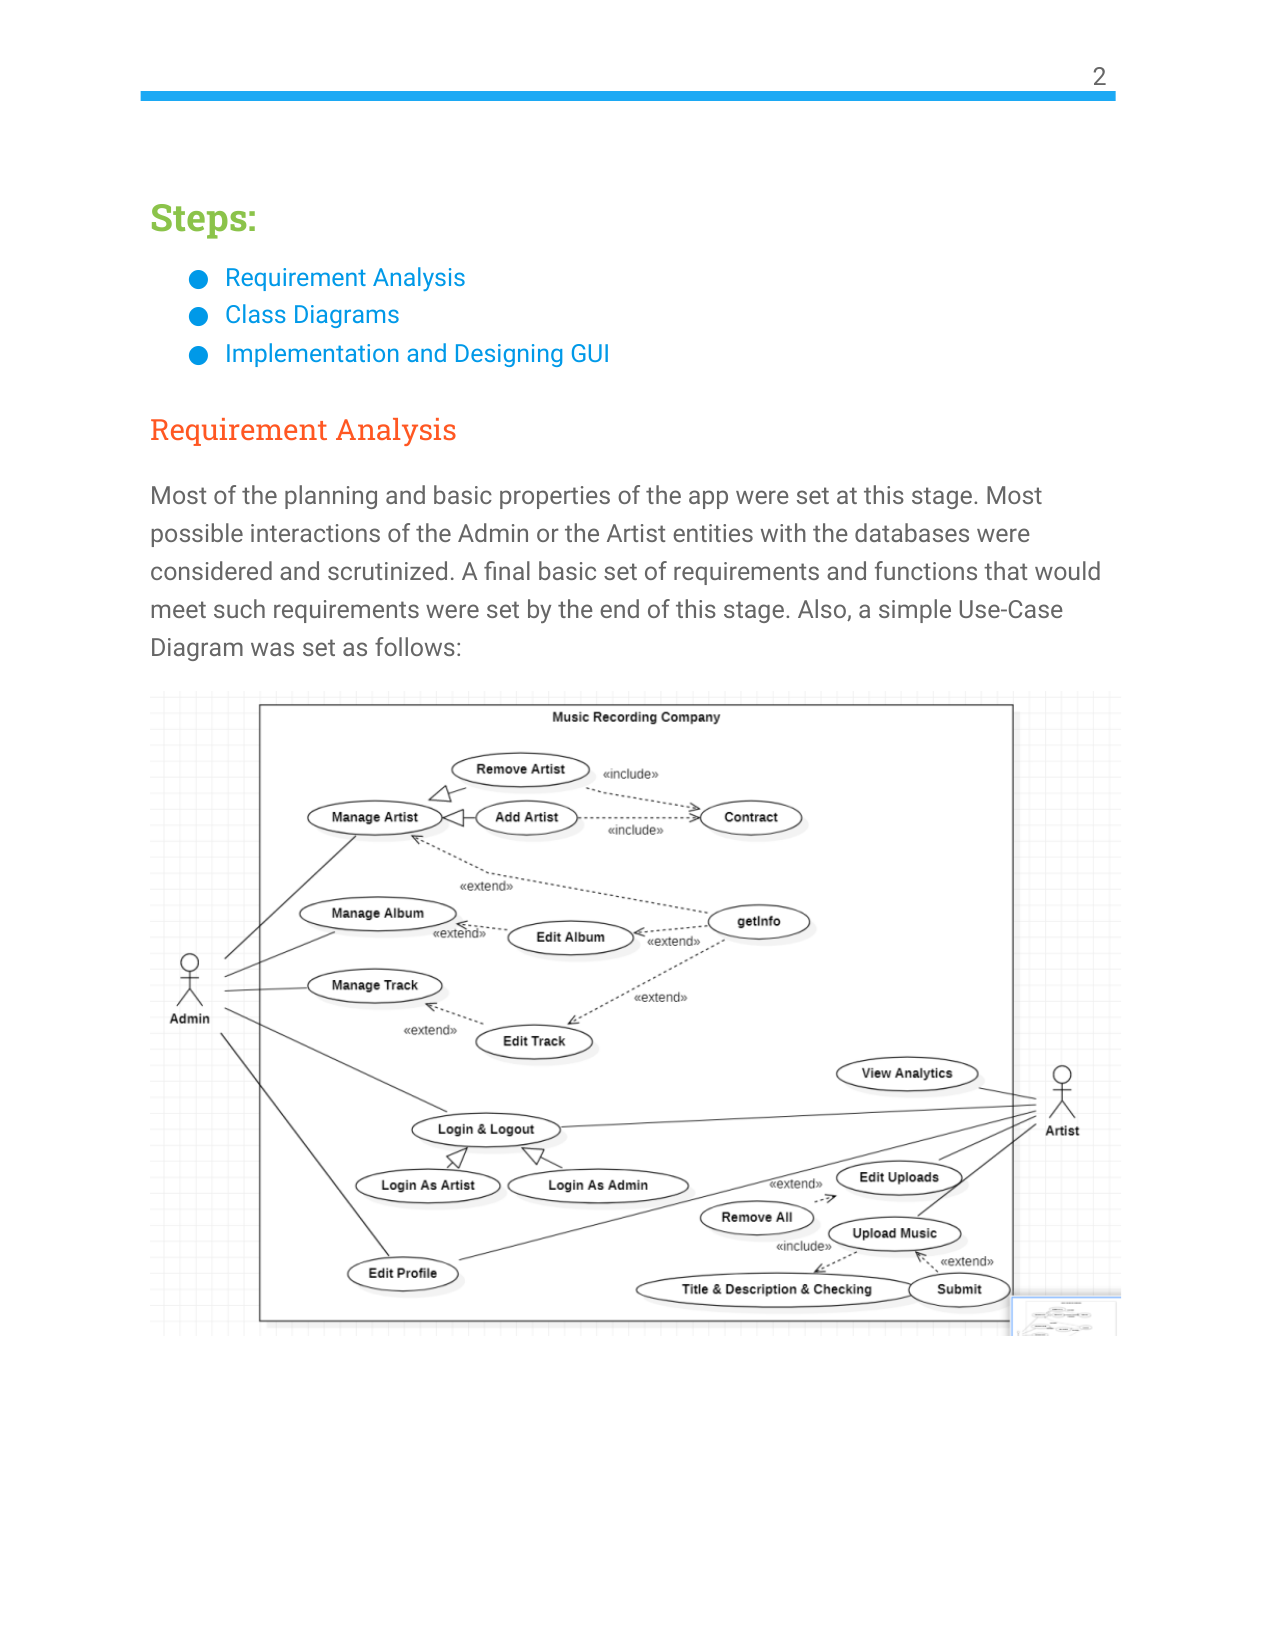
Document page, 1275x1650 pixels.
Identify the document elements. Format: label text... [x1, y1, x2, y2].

list Implementation and Designing GUI [187, 339, 1125, 368]
text Most of the planning and basic properties of the app were set at this stage. Most possible interactions of the Admin or the Artist entities with the databases were considered and scrutinized. A final basic set of requirements and functions that would meet such requirements were set by the end of this stage. Also, a simple Use-Case Diagram was set as follows: [150, 481, 1125, 662]
picture [140, 91, 1116, 101]
list Requirement Analysis [187, 263, 1125, 292]
subtitle Steps: [150, 192, 1125, 242]
picture [150, 691, 1122, 1336]
list Class Diagrams [187, 301, 1125, 330]
subtitle Requirement Analysis [150, 410, 1125, 448]
